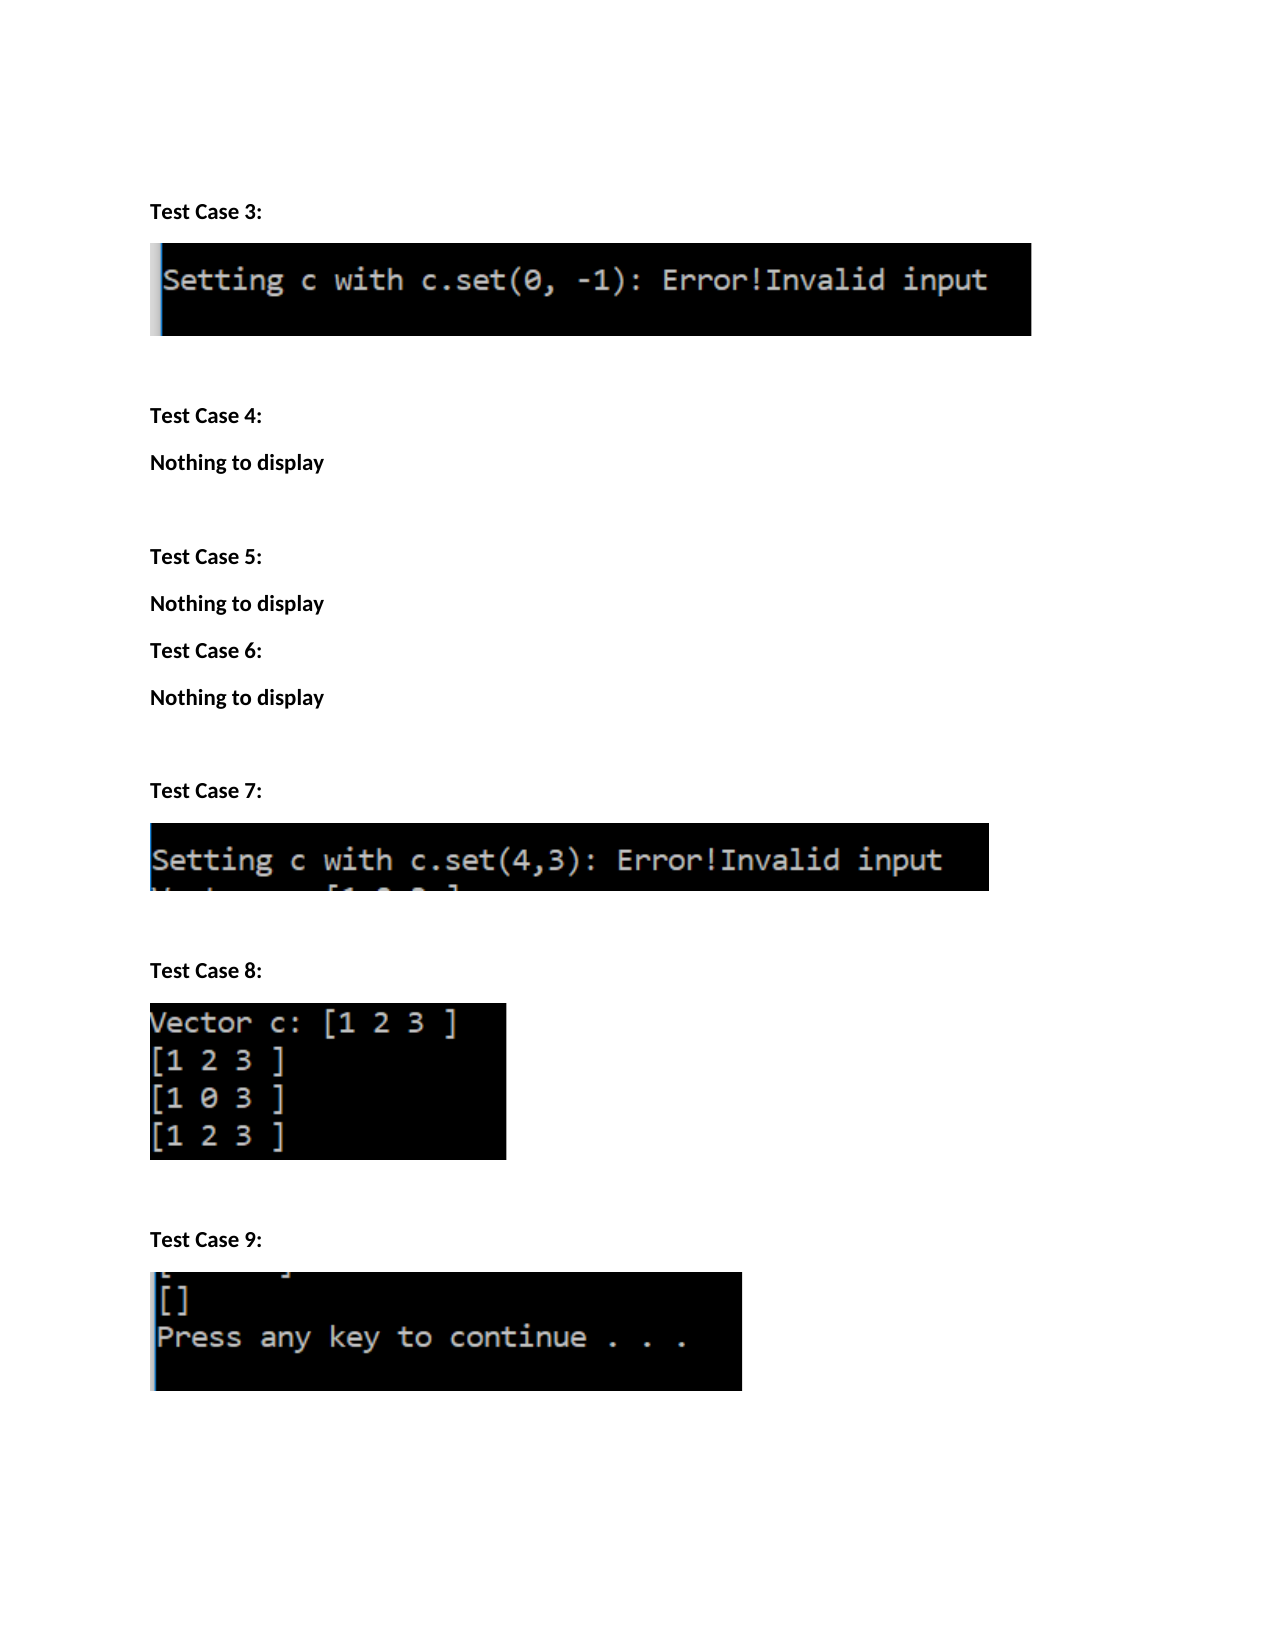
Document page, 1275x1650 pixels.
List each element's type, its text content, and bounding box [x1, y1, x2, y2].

text Nothing to display [150, 448, 1125, 477]
text Nothing to display [150, 683, 1125, 711]
text Test Case 5: [150, 542, 1125, 570]
picture [150, 1003, 507, 1160]
text Test Case 9: [150, 1225, 1125, 1253]
text Test Case 3: [150, 197, 1125, 225]
picture [150, 1272, 743, 1391]
picture [150, 823, 989, 891]
text Nothing to display [150, 589, 1125, 617]
text Test Case 7: [150, 777, 1125, 805]
text Test Case 6: [150, 636, 1125, 664]
text Test Case 8: [150, 956, 1125, 984]
picture [150, 243, 1032, 336]
text Test Case 4: [150, 402, 1125, 430]
